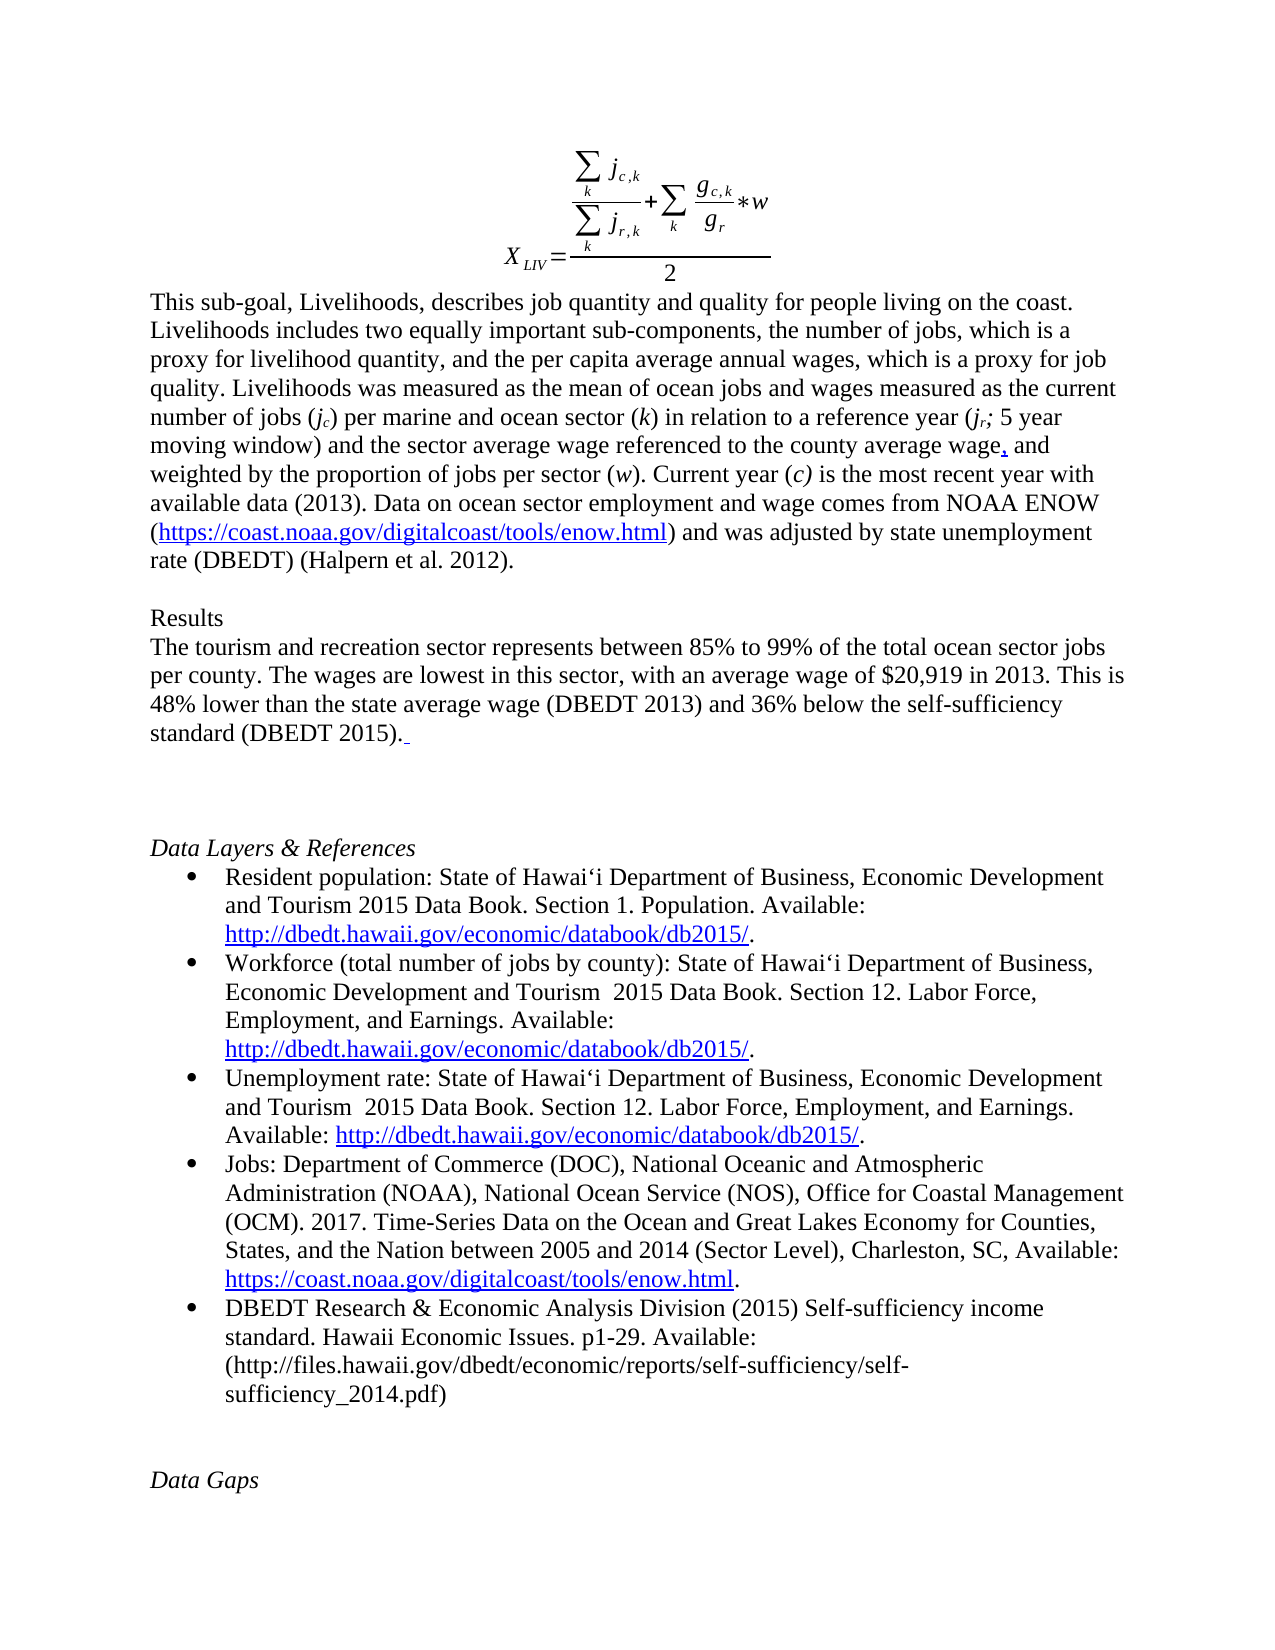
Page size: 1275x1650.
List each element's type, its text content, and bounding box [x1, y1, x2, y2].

list DBEDT Research & Economic Analysis Division (2015) Self-sufficiency income standard. Hawaii Economic Issues. p1-29. Available: (http://files.hawaii.gov/dbedt/economic/reports/self-sufficiency/self-sufficiency_2014.pdf) [187, 1293, 1125, 1408]
list Resident population: State of Hawaiʻi Department of Business, Economic Development and Tourism 2015 Data Book. Section 1. Population. Available: http://dbedt.hawaii.gov/economic/databook/db2015/. [187, 862, 1125, 948]
text This sub-goal, Livelihoods, describes job quantity and quality for people living on the coast. Livelihoods includes two equally important sub-components, the number of jobs, which is a proxy for livelihood quantity, and the per capita average annual wages, which is a proxy for job quality. Livelihoods was measured as the mean of ocean jobs and wages measured as the current number of jobs (jc) per marine and ocean sector (k) in relation to a reference year (jr; 5 year moving window) and the sector average wage referenced to the county average wage, and weighted by the proportion of jobs per sector (w). Current year (c) is the most recent year with available data (2013). Data on ocean sector employment and wage comes from NOAA ENOW (https://coast.noaa.gov/digitalcoast/tools/enow.html) and was adjusted by state unemployment rate (DBEDT) (Halpern et al. 2012). [150, 287, 1125, 574]
text Data Gaps [150, 1465, 1125, 1494]
text Results [150, 603, 1125, 632]
list Unemployment rate: State of Hawaiʻi Department of Business, Economic Development and Tourism 2015 Data Book. Section 12. Labor Force, Employment, and Earnings. Available: http://dbedt.hawaii.gov/economic/databook/db2015/. [187, 1063, 1125, 1149]
text Data Layers & References [150, 833, 1125, 862]
text The tourism and recreation sector represents between 85% to 99% of the total ocean sector jobs per county. The wages are lowest in this sector, with an average wage of $20,919 in 2013. This is 48% lower than the state average wage (DBEDT 2013) and 36% below the self-sufficiency standard (DBEDT 2015). [150, 632, 1125, 747]
list Jobs: Department of Commerce (DOC), National Oceanic and Atmospheric Administration (NOAA), National Ocean Service (NOS), Office for Coastal Management (OCM). 2017. Time-Series Data on the Ocean and Great Lakes Economy for Counties, States, and the Nation between 2005 and 2014 (Sector Level), Charleston, SC, Available: https://coast.noaa.gov/digitalcoast/tools/enow.html. [187, 1149, 1125, 1293]
list Workforce (total number of jobs by county): State of Hawaiʻi Department of Business, Economic Development and Tourism 2015 Data Book. Section 12. Labor Force, Employment, and Earnings. Available: http://dbedt.hawaii.gov/economic/databook/db2015/. [187, 948, 1125, 1063]
